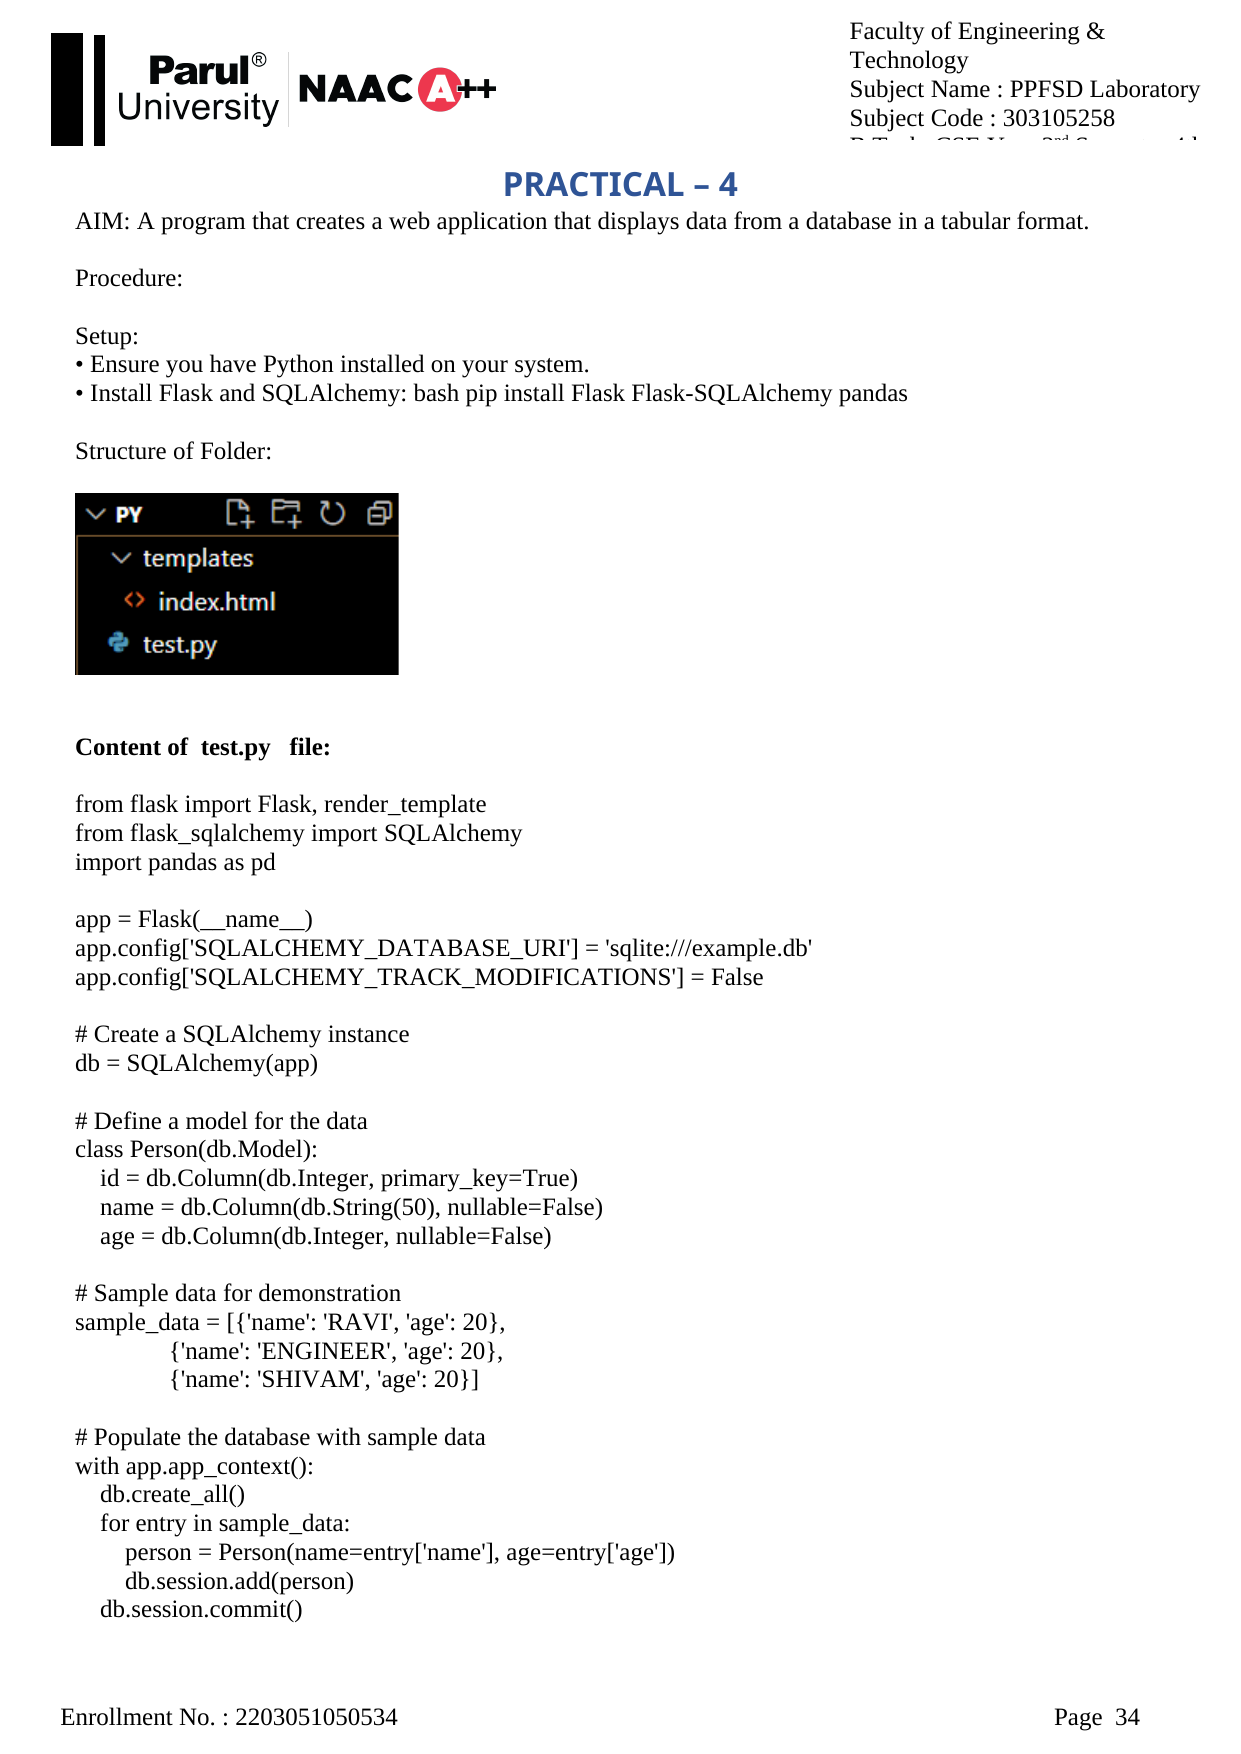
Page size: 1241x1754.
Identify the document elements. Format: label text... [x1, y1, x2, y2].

text Structure of Folder: [75, 436, 1165, 464]
text name = db.Column(db.String(50), nullable=False) [75, 1192, 1165, 1221]
text class Person(db.Model): [75, 1134, 1165, 1163]
text id = db.Column(db.Integer, primary_key=True) [75, 1163, 1165, 1192]
text # Sample data for demonstration [75, 1278, 1165, 1307]
text age = db.Column(db.Integer, nullable=False) [75, 1221, 1165, 1249]
text Content of test.py file: [75, 732, 1165, 761]
picture [119, 52, 496, 127]
text with app.app_context(): [75, 1451, 1165, 1479]
text {'name': 'SHIVAM', 'age': 20}] [75, 1364, 1165, 1393]
text db.session.add(person) [75, 1566, 1165, 1594]
text # Define a model for the data [75, 1106, 1165, 1134]
subtitle PRACTICAL – 4 [75, 160, 1165, 206]
text • Ensure you have Python installed on your system. [75, 349, 1165, 378]
text AIM: A program that creates a web application that displays data from a database in a tabular format. [75, 206, 1165, 234]
text app = Flask(__name__) [75, 904, 1165, 933]
text import pandas as pd [75, 847, 1165, 876]
text sample_data = [{'name': 'RAVI', 'age': 20}, [75, 1307, 1165, 1336]
text {'name': 'ENGINEER', 'age': 20}, [75, 1336, 1165, 1364]
text # Populate the database with sample data [75, 1422, 1165, 1451]
text Setup: [75, 321, 1165, 349]
picture [75, 493, 399, 675]
text person = Person(name=entry['name'], age=entry['age']) [75, 1537, 1165, 1566]
text from flask import Flask, render_template [75, 789, 1165, 818]
text app.config['SQLALCHEMY_TRACK_MODIFICATIONS'] = False [75, 962, 1165, 991]
text db = SQLAlchemy(app) [75, 1048, 1165, 1077]
text # Create a SQLAlchemy instance [75, 1019, 1165, 1048]
text from flask_sqlalchemy import SQLAlchemy [75, 818, 1165, 847]
text db.create_all() [75, 1479, 1165, 1508]
text • Install Flask and SQLAlchemy: bash pip install Flask Flask-SQLAlchemy pandas [75, 378, 1165, 407]
text db.session.commit() [75, 1594, 1165, 1623]
text for entry in sample_data: [75, 1508, 1165, 1537]
text Procedure: [75, 263, 1165, 292]
text app.config['SQLALCHEMY_DATABASE_URI'] = 'sqlite:///example.db' [75, 933, 1165, 962]
